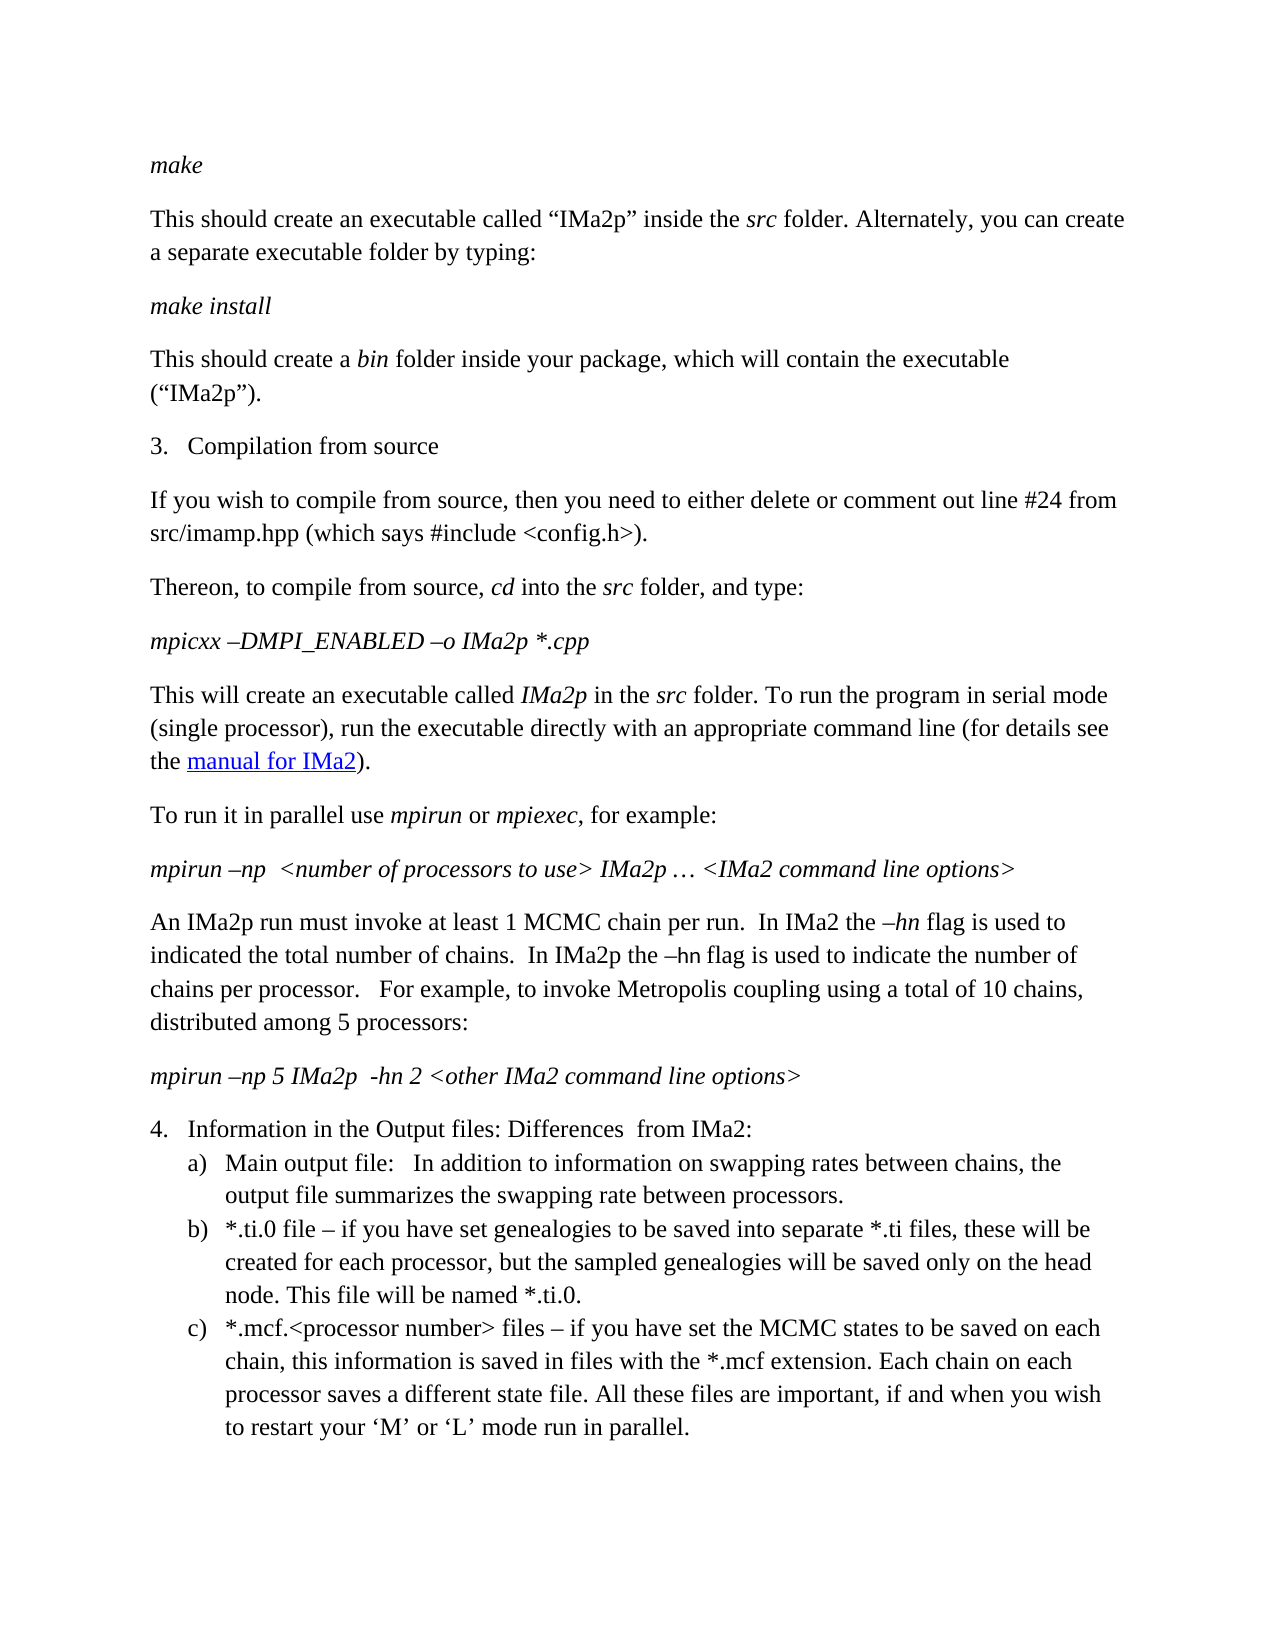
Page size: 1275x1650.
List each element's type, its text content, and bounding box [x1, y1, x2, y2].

list Information in the Output files: Differences from IMa2: [150, 1114, 1125, 1143]
text This will create an executable called IMa2p in the src folder. To run the program in serial mode (single processor), run the executable directly with an appropriate command line (for details see the manual for IMa2). [150, 680, 1125, 775]
text make [150, 150, 1125, 179]
text This should create a bin folder inside your package, which will contain the executable (“IMa2p”). [150, 344, 1125, 406]
list Main output file: In addition to information on swapping rates between chains, the output file summarizes the swapping rate between processors. [187, 1148, 1125, 1209]
text To run it in parallel use mpirun or mpiexec, for example: [150, 800, 1125, 828]
list Compilation from source [150, 431, 1125, 460]
text If you wish to compile from source, then you need to either delete or comment out line #24 from src/imamp.hpp (which says #include <config.h>). [150, 485, 1125, 547]
text mpicxx –DMPI_ENABLED –o IMa2p *.cpp [150, 626, 1125, 655]
text This should create an executable called “IMa2p” inside the src folder. Alternately, you can create a separate executable folder by typing: [150, 204, 1125, 266]
text mpirun –np <number of processors to use> IMa2p … <IMa2 command line options> [150, 854, 1125, 882]
text mpirun –np 5 IMa2p -hn 2 <other IMa2 command line options> [150, 1061, 1125, 1089]
text make install [150, 291, 1125, 319]
text Thereon, to compile from source, cd into the src folder, and type: [150, 572, 1125, 601]
text An IMa2p run must invoke at least 1 MCMC chain per run. In IMa2 the –hn flag is used to indicated the total number of chains. In IMa2p the –hn flag is used to indicate the number of chains per processor. For example, to invoke Metropolis coupling using a total of 10 chains, distributed among 5 processors: [150, 907, 1125, 1036]
